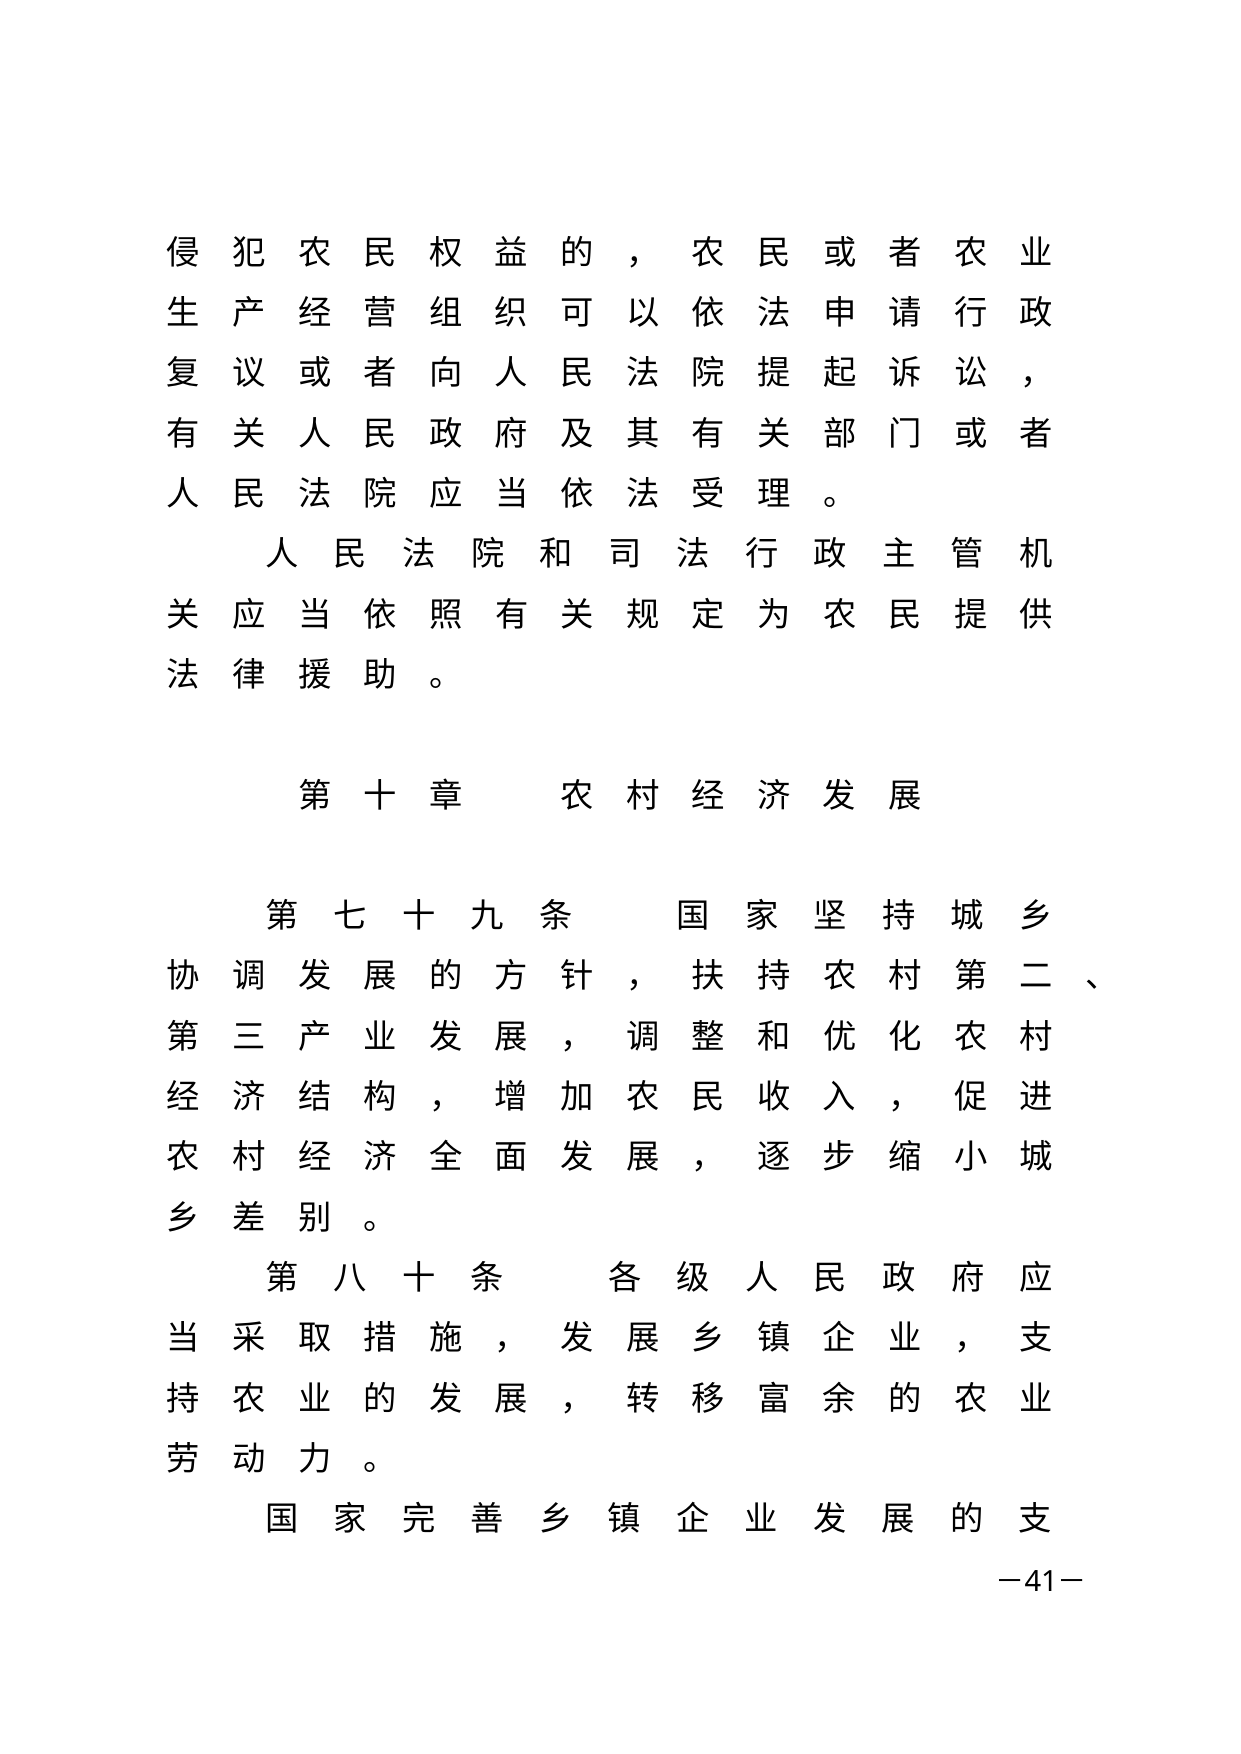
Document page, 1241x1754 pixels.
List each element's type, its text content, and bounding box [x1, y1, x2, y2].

text 第七十九条 国家坚持城乡协调发展的方针，扶持农村第二、第三产业发展，调整和优化农村经济结构，增加农民收入，促进农村经济全面发展，逐步缩小城乡差别。 [167, 883, 1085, 1245]
text 第七十八条 违反法律规定，侵犯农民权益的，农民或者农业生产经营组织可以依法申请行政复议或者向人民法院提起诉讼，有关人民政府及其有关部门或者人民法院应当依法受理。 [167, 219, 1085, 521]
text 国家完善乡镇企业发展的支持措施，引导乡镇企业优化结构，更新技术，提高素质。 [167, 1486, 1085, 1546]
text 人民法院和司法行政主管机关应当依照有关规定为农民提供法律援助。 [167, 521, 1085, 702]
text 第十章 农村经济发展 [167, 762, 1085, 823]
text 第八十条 各级人民政府应当采取措施，发展乡镇企业，支持农业的发展，转移富余的农业劳动力。 [167, 1245, 1085, 1486]
